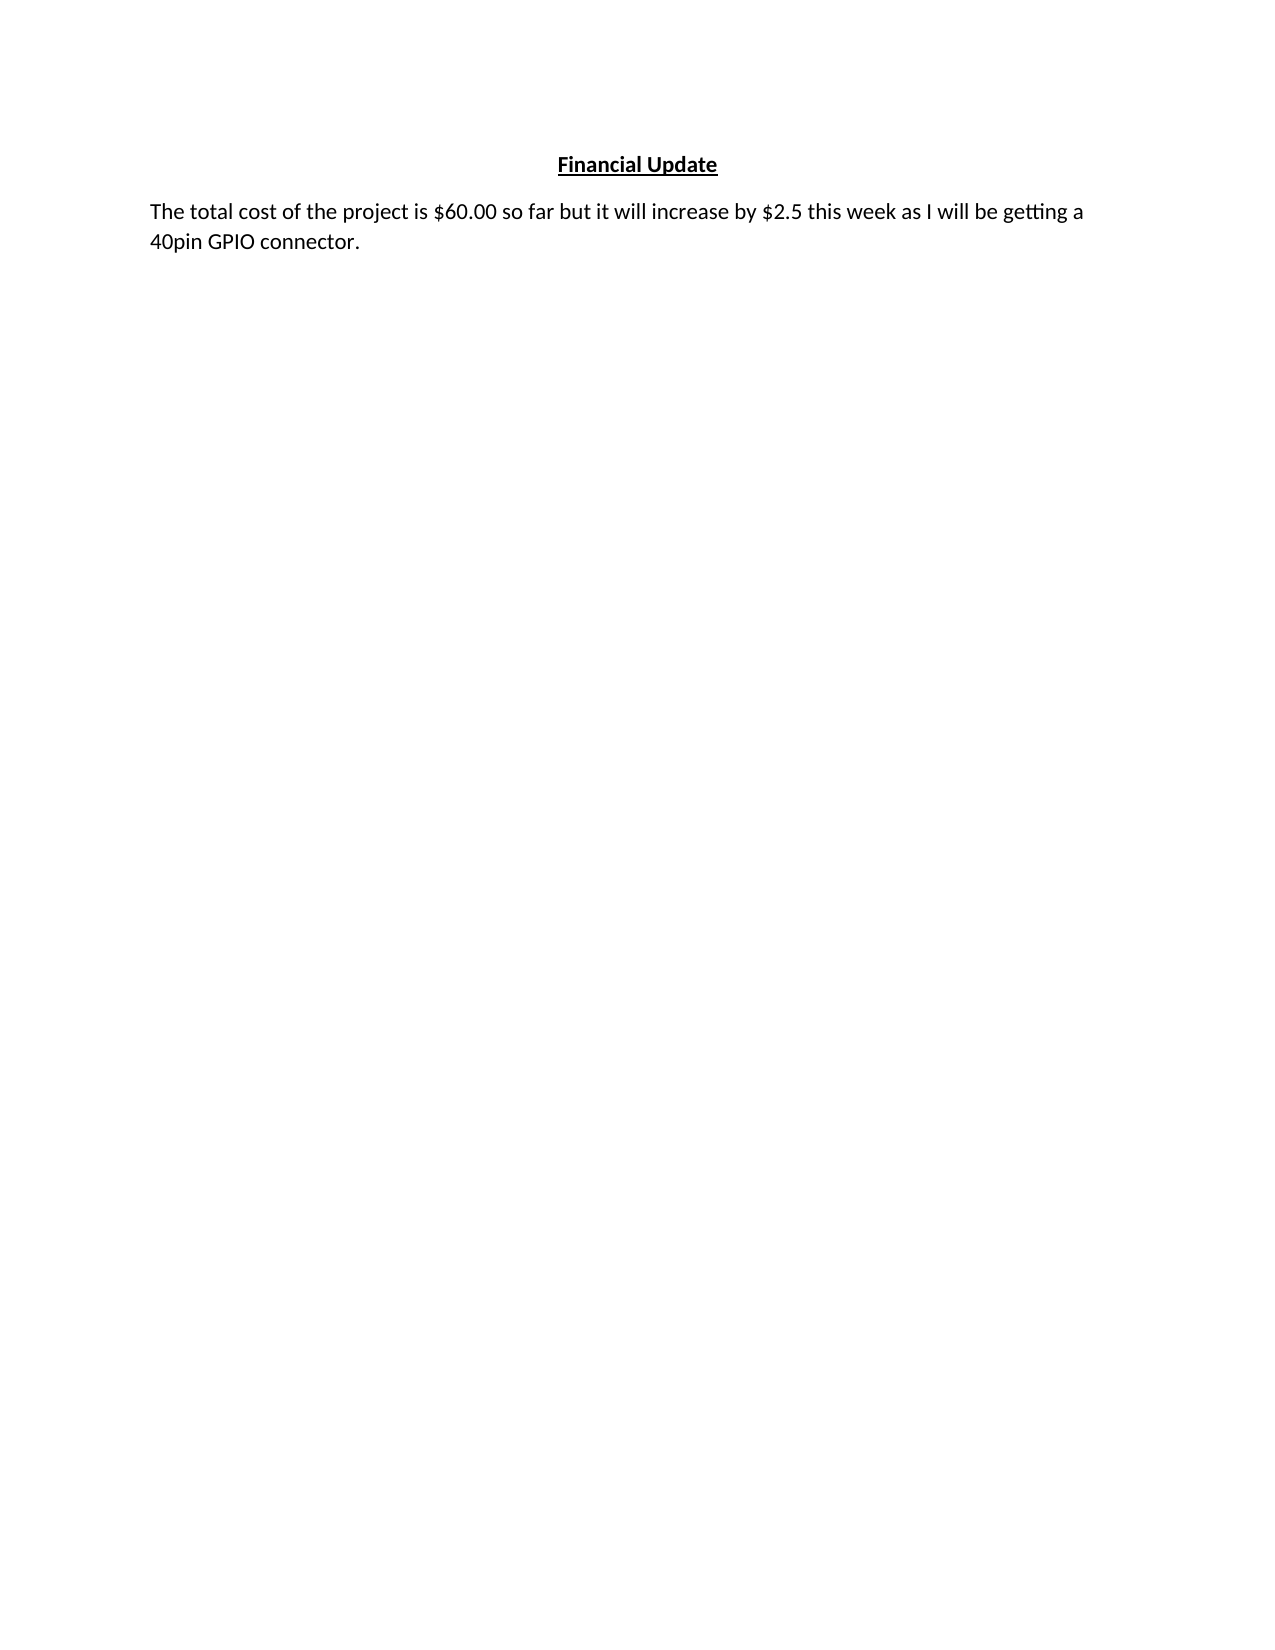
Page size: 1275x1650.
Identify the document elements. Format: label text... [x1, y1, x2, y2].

text Financial Update [150, 150, 1125, 178]
text The total cost of the project is $60.00 so far but it will increase by $2.5 this week as I will be getting a 40pin GPIO connector. [150, 197, 1125, 255]
